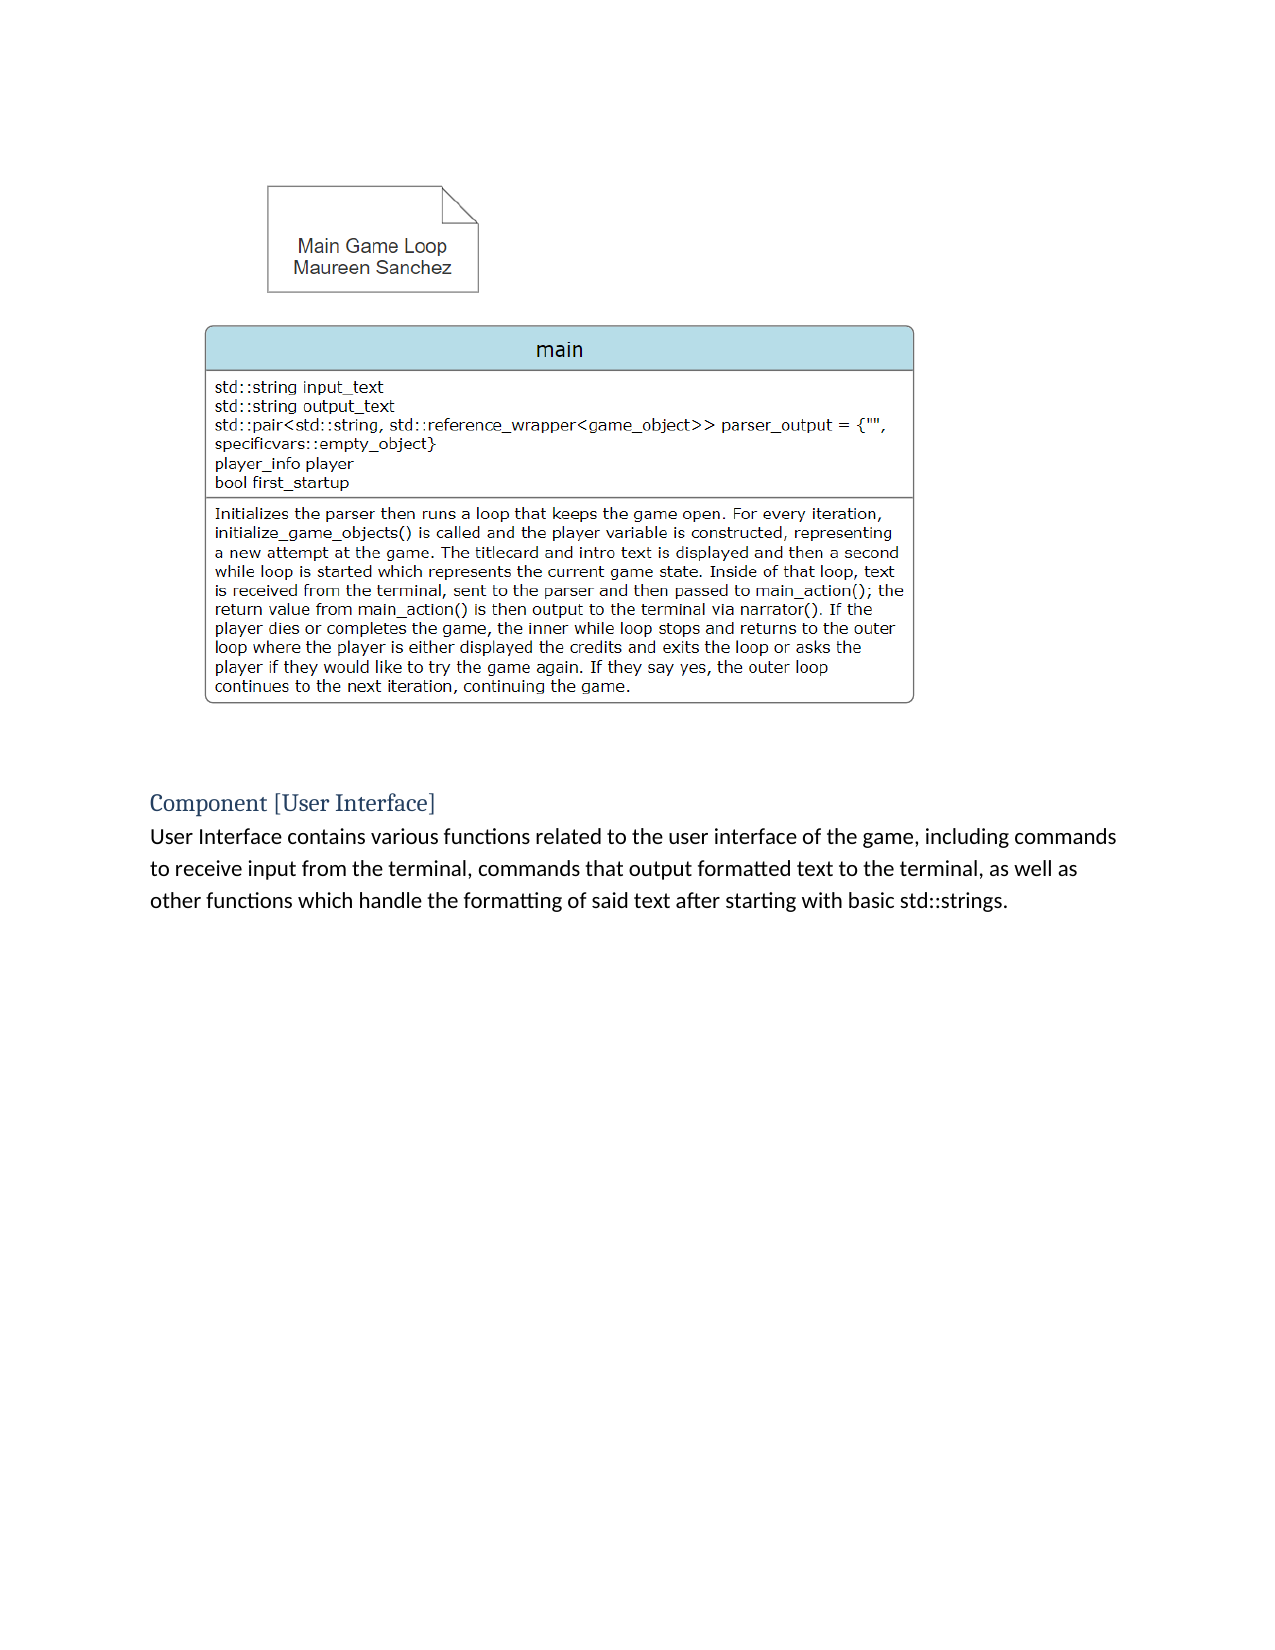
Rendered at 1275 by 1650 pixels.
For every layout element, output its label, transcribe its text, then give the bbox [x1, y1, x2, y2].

text User Interface contains various functions related to the user interface of the game, including commands to receive input from the terminal, commands that output formatted text to the terminal, as well as other functions which handle the formatting of said text after starting with basic std::strings. [150, 822, 1125, 914]
subtitle Component [User Interface] [150, 789, 1125, 818]
picture [150, 150, 1095, 764]
